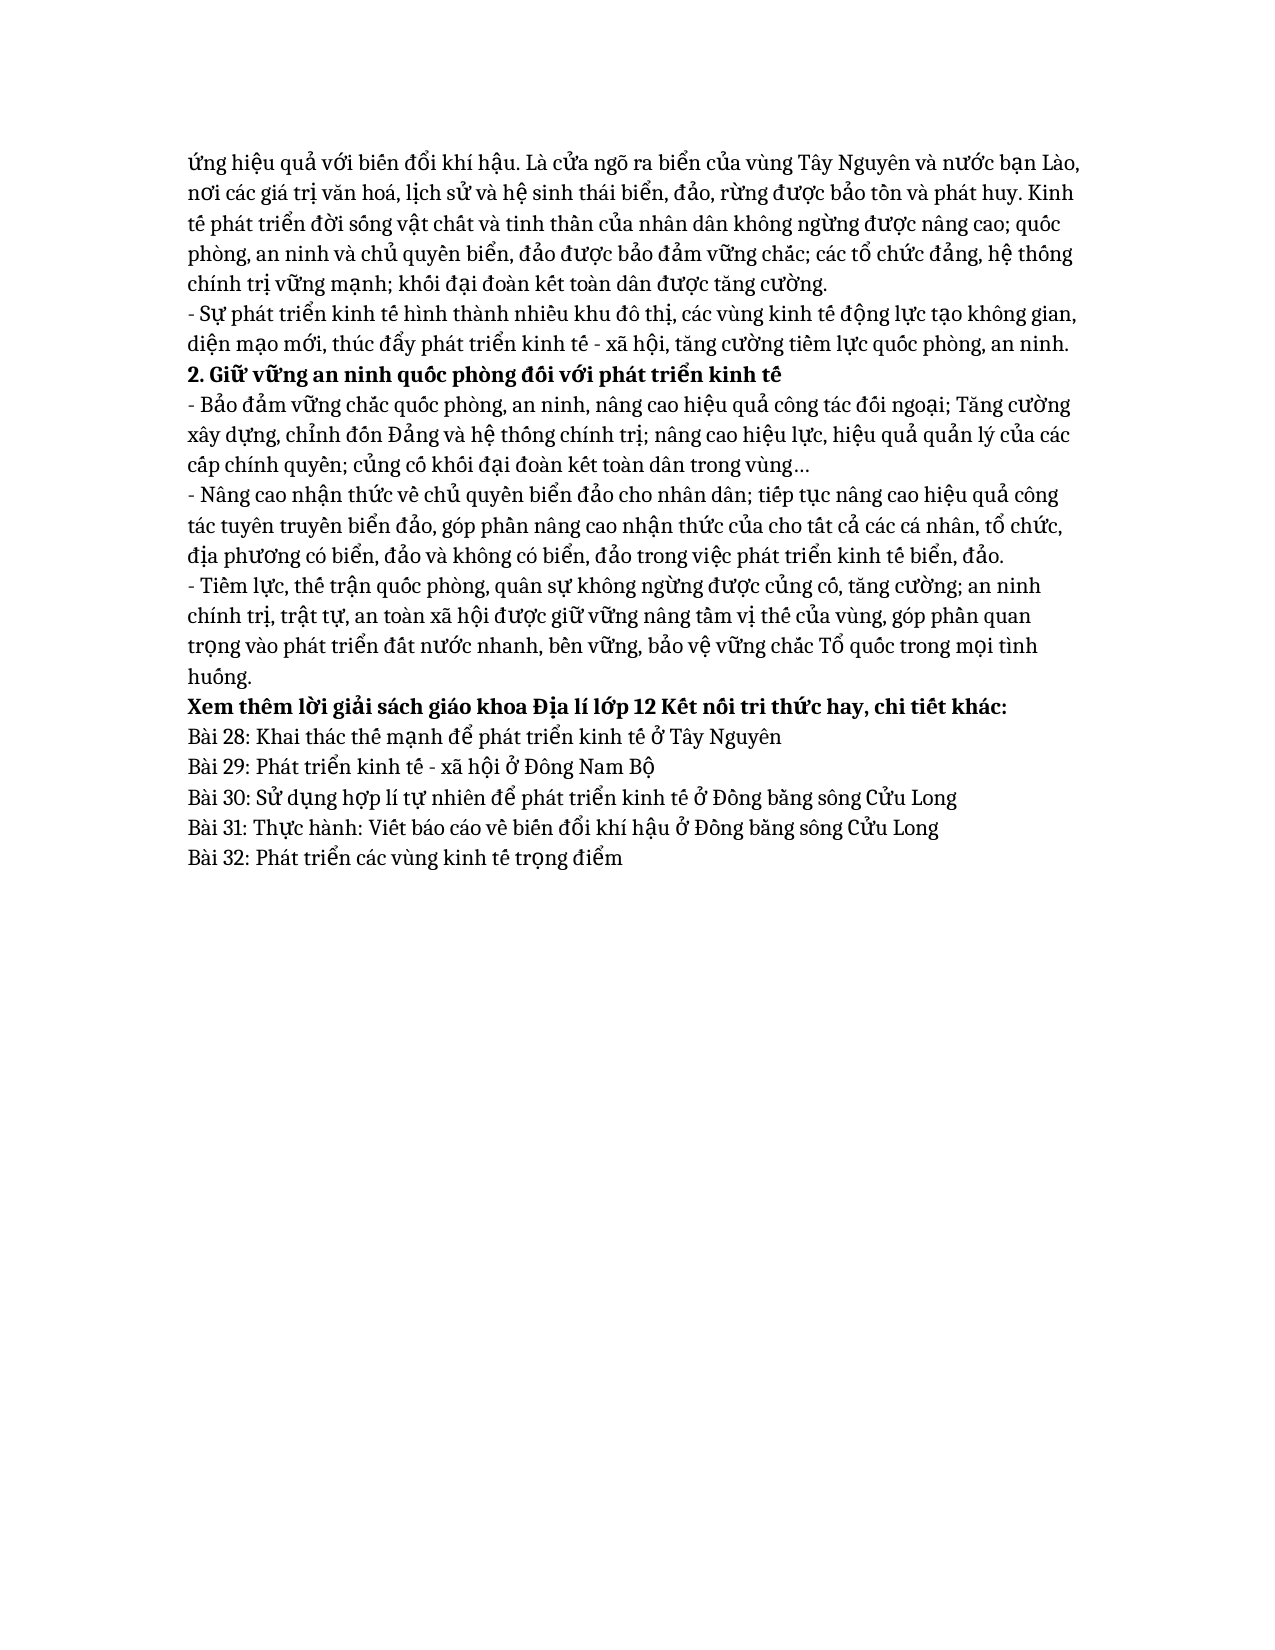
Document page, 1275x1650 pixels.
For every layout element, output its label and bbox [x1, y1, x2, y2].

text [187, 150, 1087, 901]
